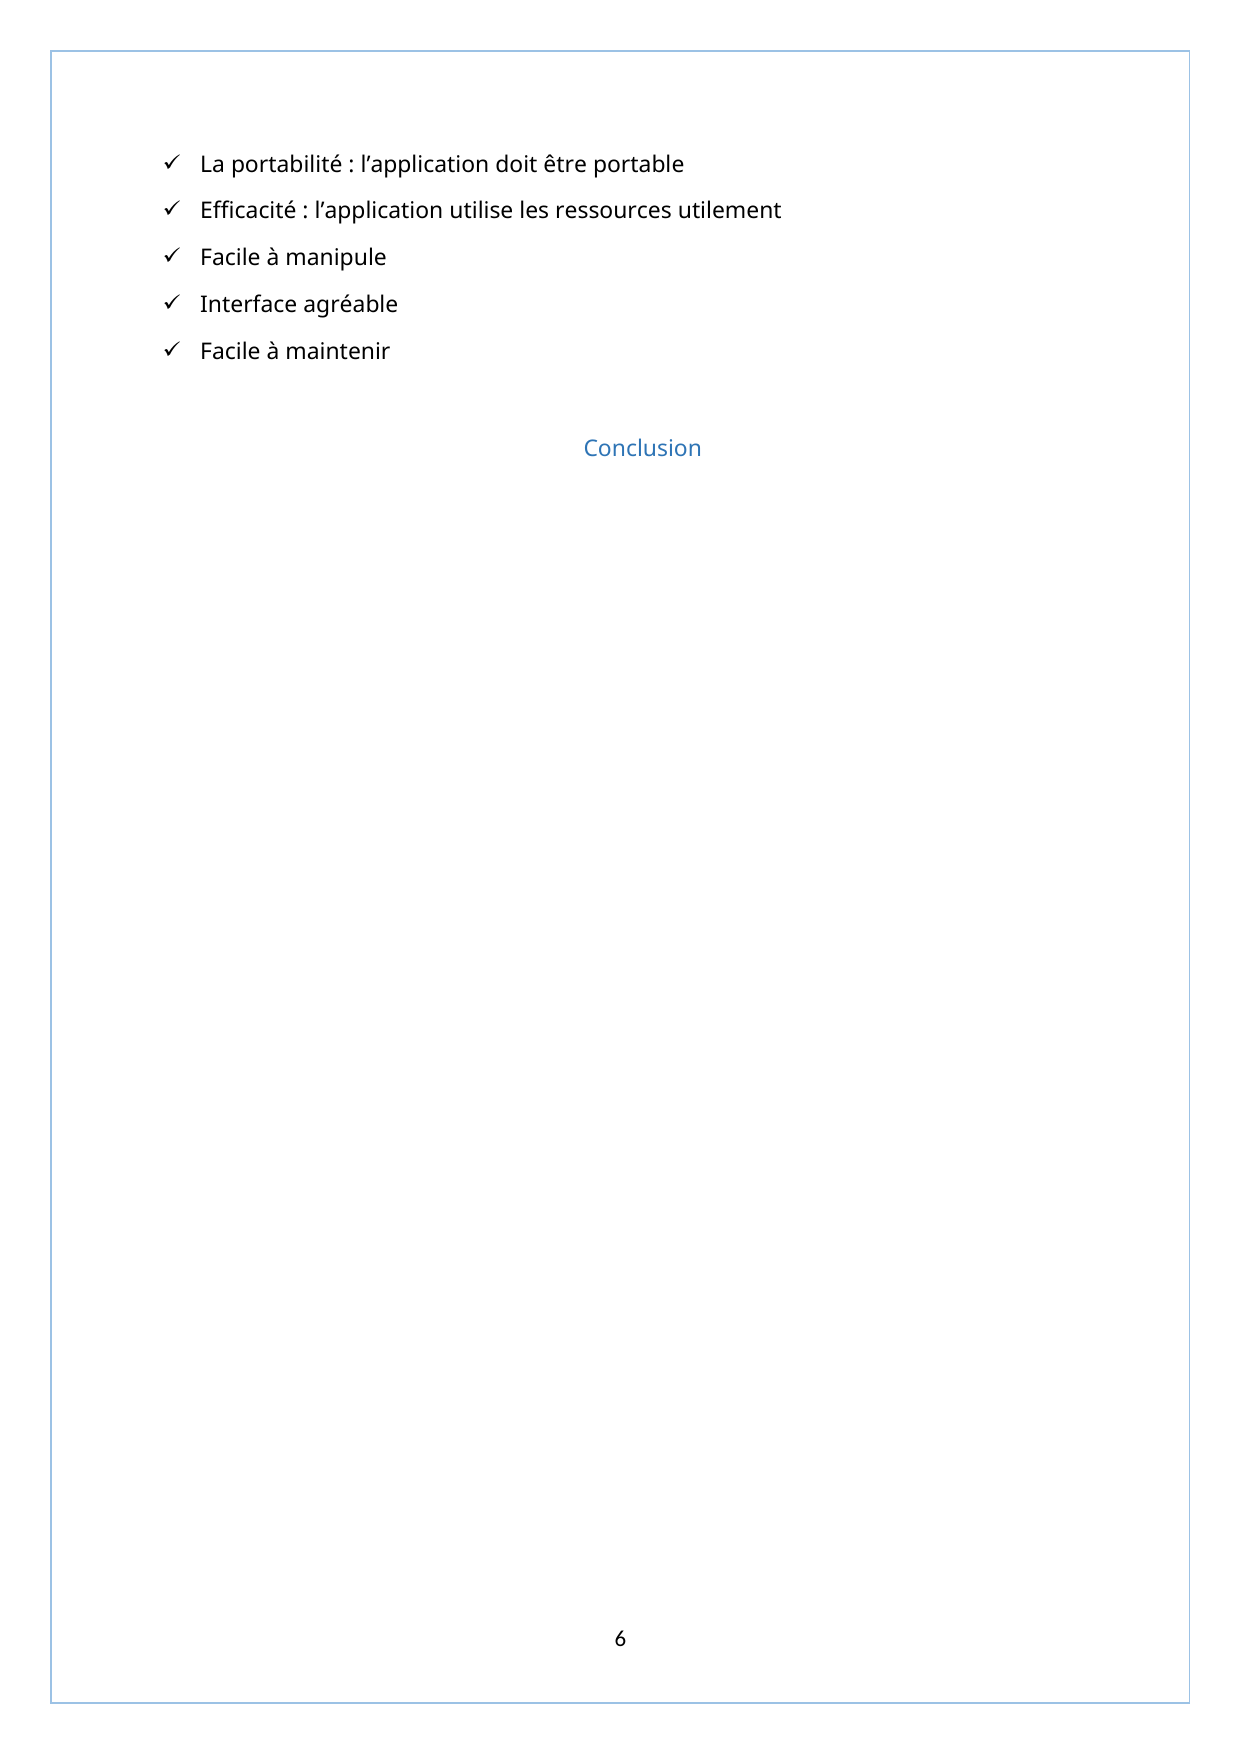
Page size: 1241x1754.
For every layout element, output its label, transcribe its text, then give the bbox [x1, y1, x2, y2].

list La portabilité : l’application doit être portable [162, 148, 1093, 179]
list Facile à maintenir [162, 335, 1093, 366]
list Interface agréable [162, 288, 1093, 319]
list Efficacité : l’application utilise les ressources utilement [162, 194, 1093, 226]
list Facile à manipule [162, 241, 1093, 273]
subtitle Conclusion [193, 432, 1093, 463]
